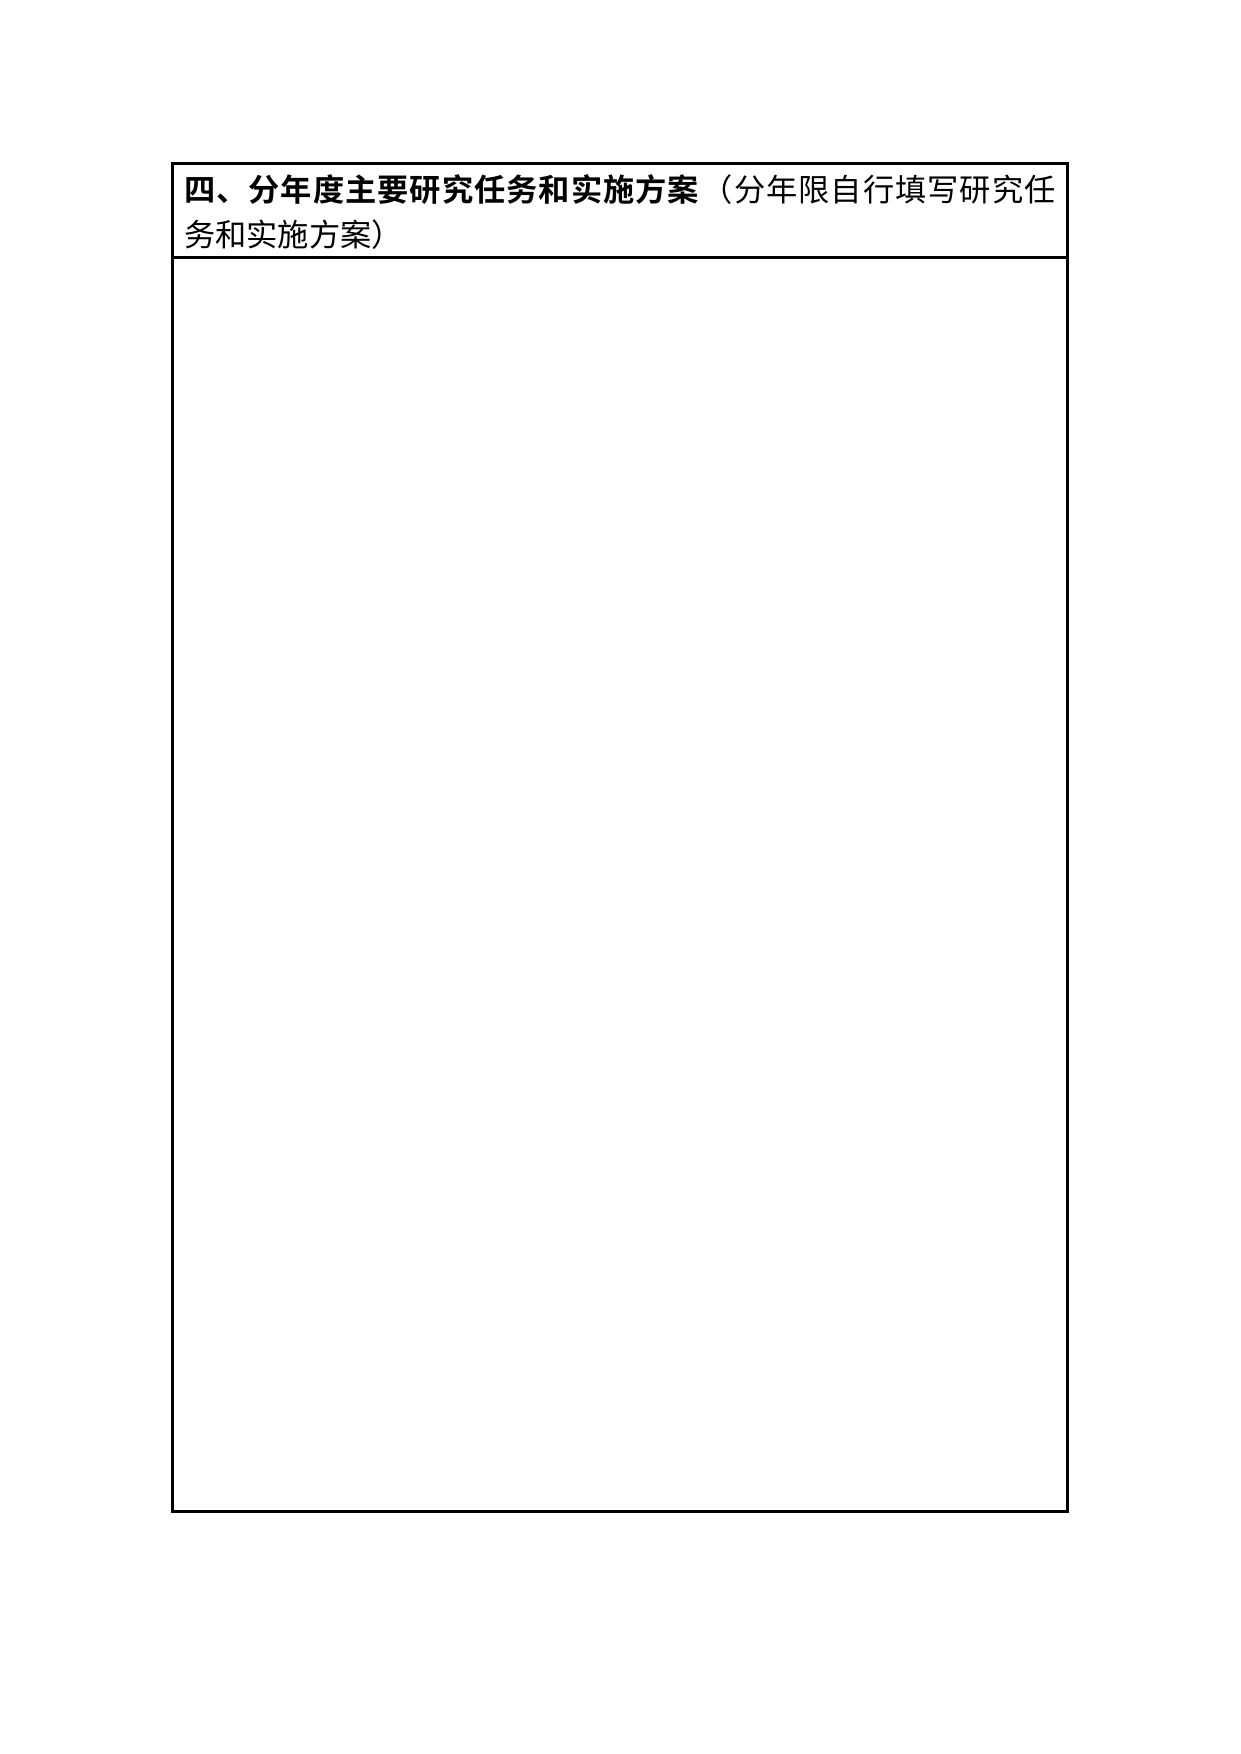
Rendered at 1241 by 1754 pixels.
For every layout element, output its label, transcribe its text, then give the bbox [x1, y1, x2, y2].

table_header 四、分年度主要研究任务和实施方案（分年限自行填写研究任务和实施方案） [174, 165, 1066, 256]
table_cell [174, 259, 1066, 1510]
